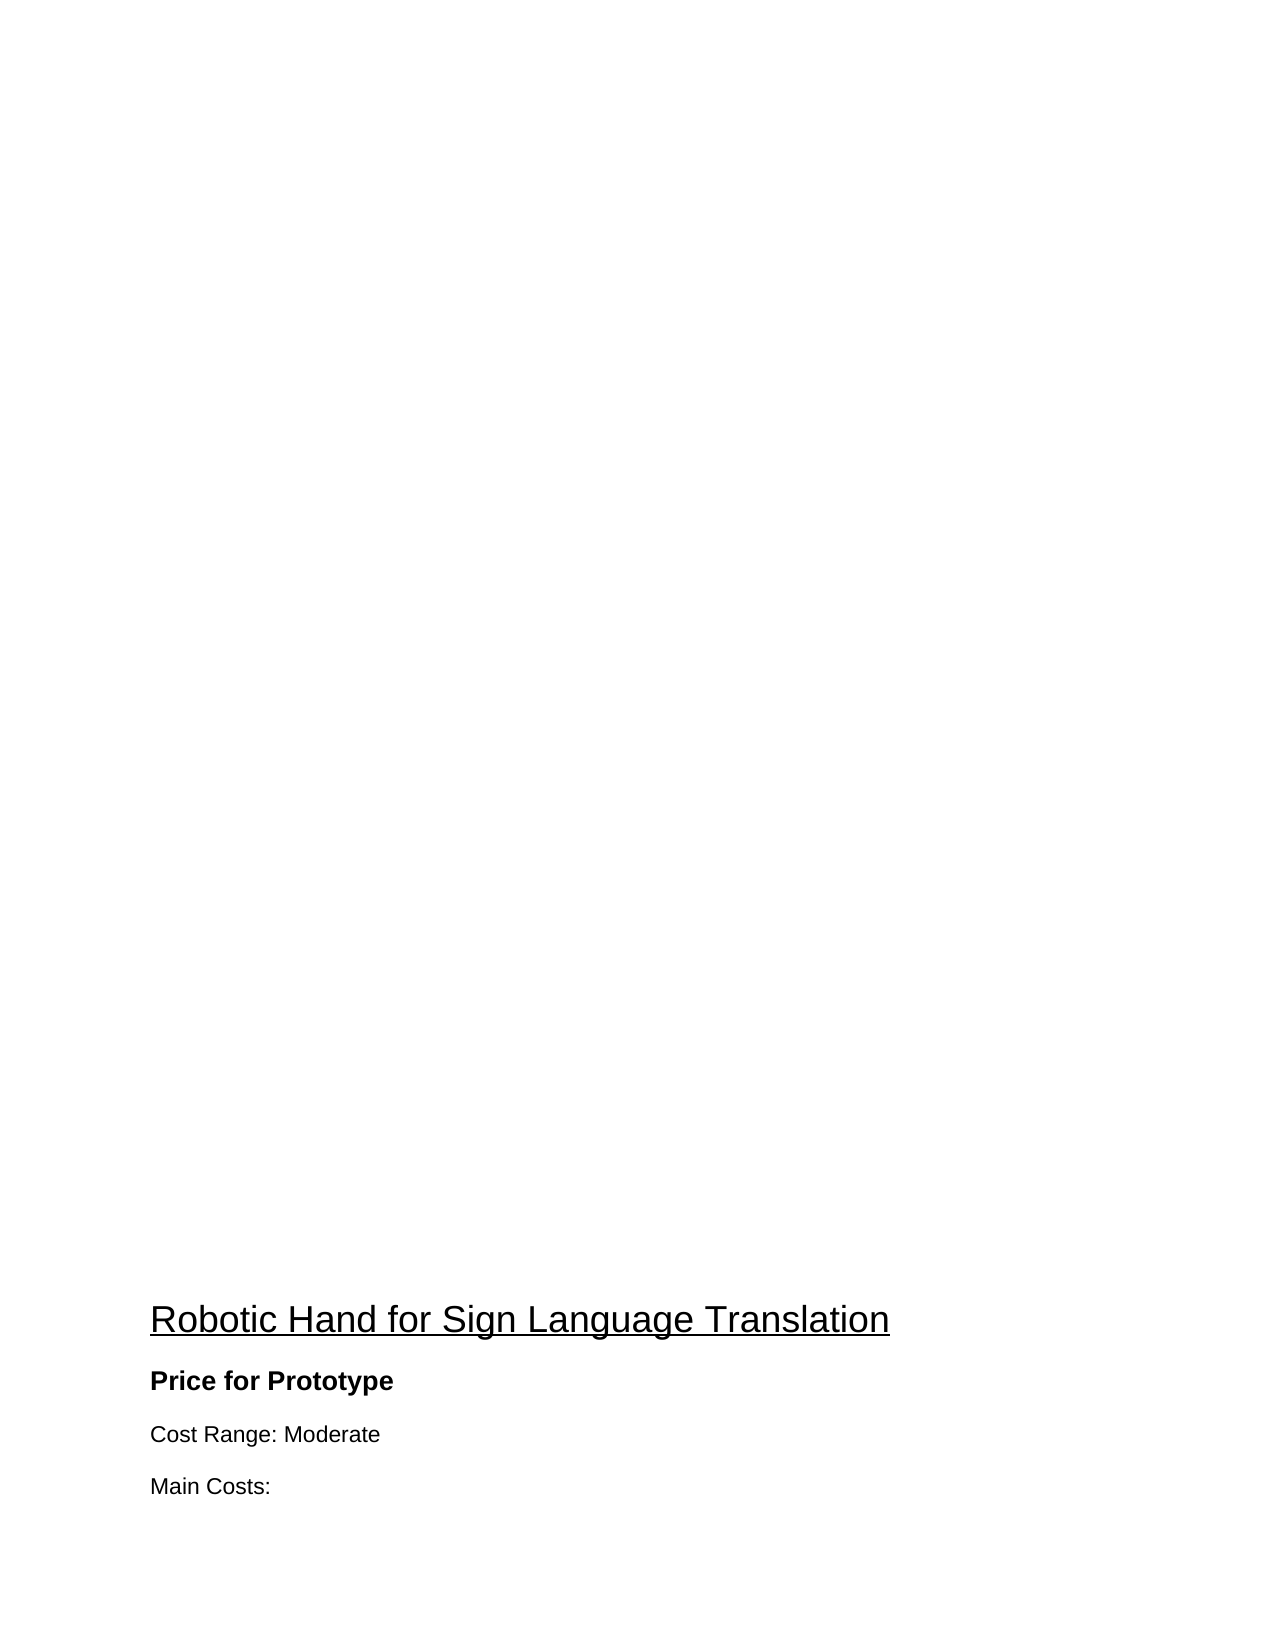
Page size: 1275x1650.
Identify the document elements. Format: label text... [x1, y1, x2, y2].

text Main Costs: [150, 1473, 1125, 1499]
text Price for Prototype [150, 1365, 1125, 1396]
text Cost Range: Moderate [150, 1421, 1125, 1448]
subtitle Robotic Hand for Sign Language Translation [150, 1297, 1125, 1340]
